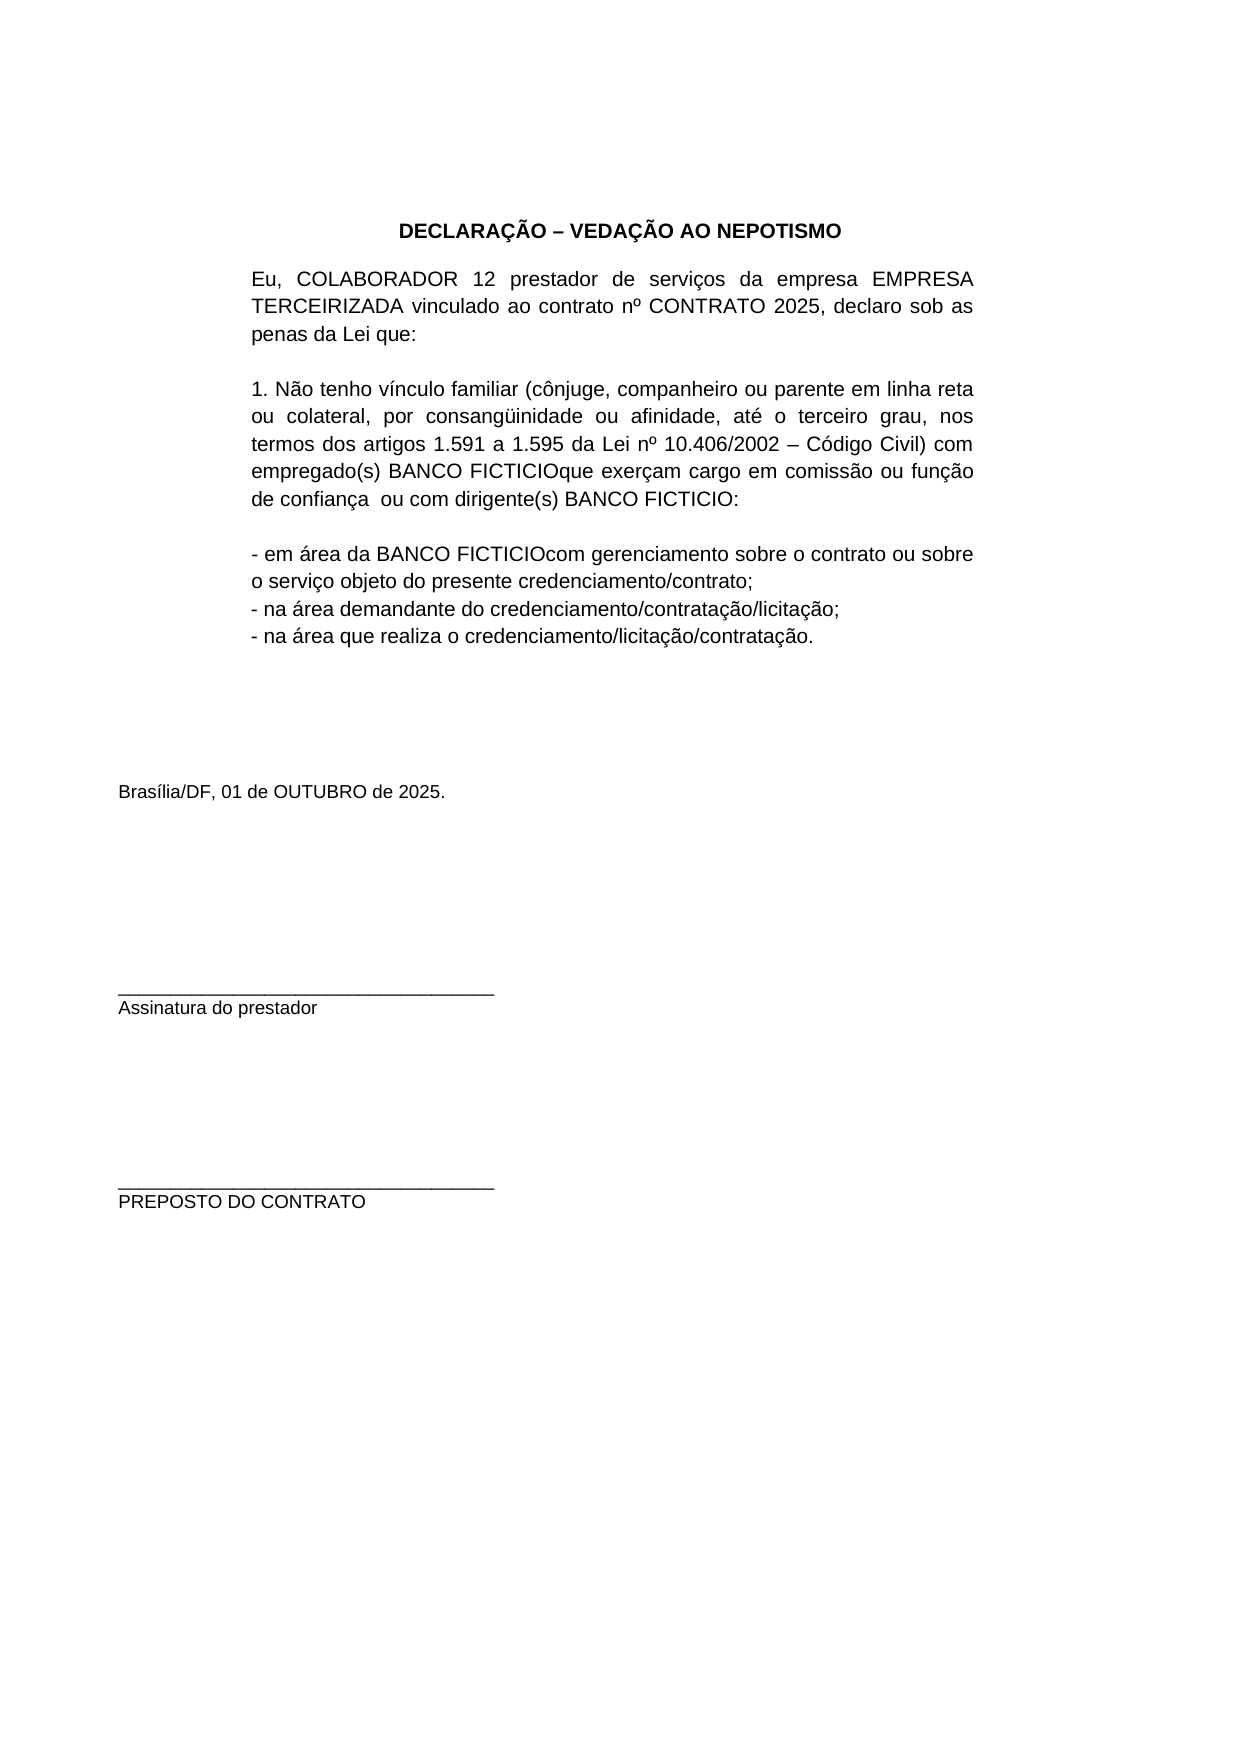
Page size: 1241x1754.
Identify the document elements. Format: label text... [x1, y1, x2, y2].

text 1. Não tenho vínculo familiar (cônjuge, companheiro ou parente em linha reta ou colateral, por consangüinidade ou afinidade, até o terceiro grau, nos termos dos artigos 1.591 a 1.595 da Lei nº 10.406/2002 – Código Civil) com empregado(s) BANCO FICTICIOque exerçam cargo em comissão ou função de confiança ou com dirigente(s) BANCO FICTICIO: [251, 377, 974, 511]
text DECLARAÇÃO – VEDAÇÃO AO NEPOTISMO [118, 219, 1122, 243]
text PREPOSTO DO CONTRATO [118, 1191, 1122, 1212]
text - em área da BANCO FICTICIOcom gerenciamento sobre o contrato ou sobre o serviço objeto do presente credenciamento/contrato; [251, 542, 974, 593]
text Eu, COLABORADOR 12 prestador de serviços da empresa EMPRESA TERCEIRIZADA vinculado ao contrato nº CONTRATO 2025, declaro sob as penas da Lei que: [251, 267, 974, 346]
text ____________________________________ [118, 1169, 1122, 1191]
text - na área demandante do credenciamento/contratação/licitação; [118, 597, 974, 621]
text ____________________________________ [118, 975, 1122, 997]
text Assinatura do prestador [118, 997, 1122, 1018]
text - na área que realiza o credenciamento/licitação/contratação. [118, 624, 974, 648]
